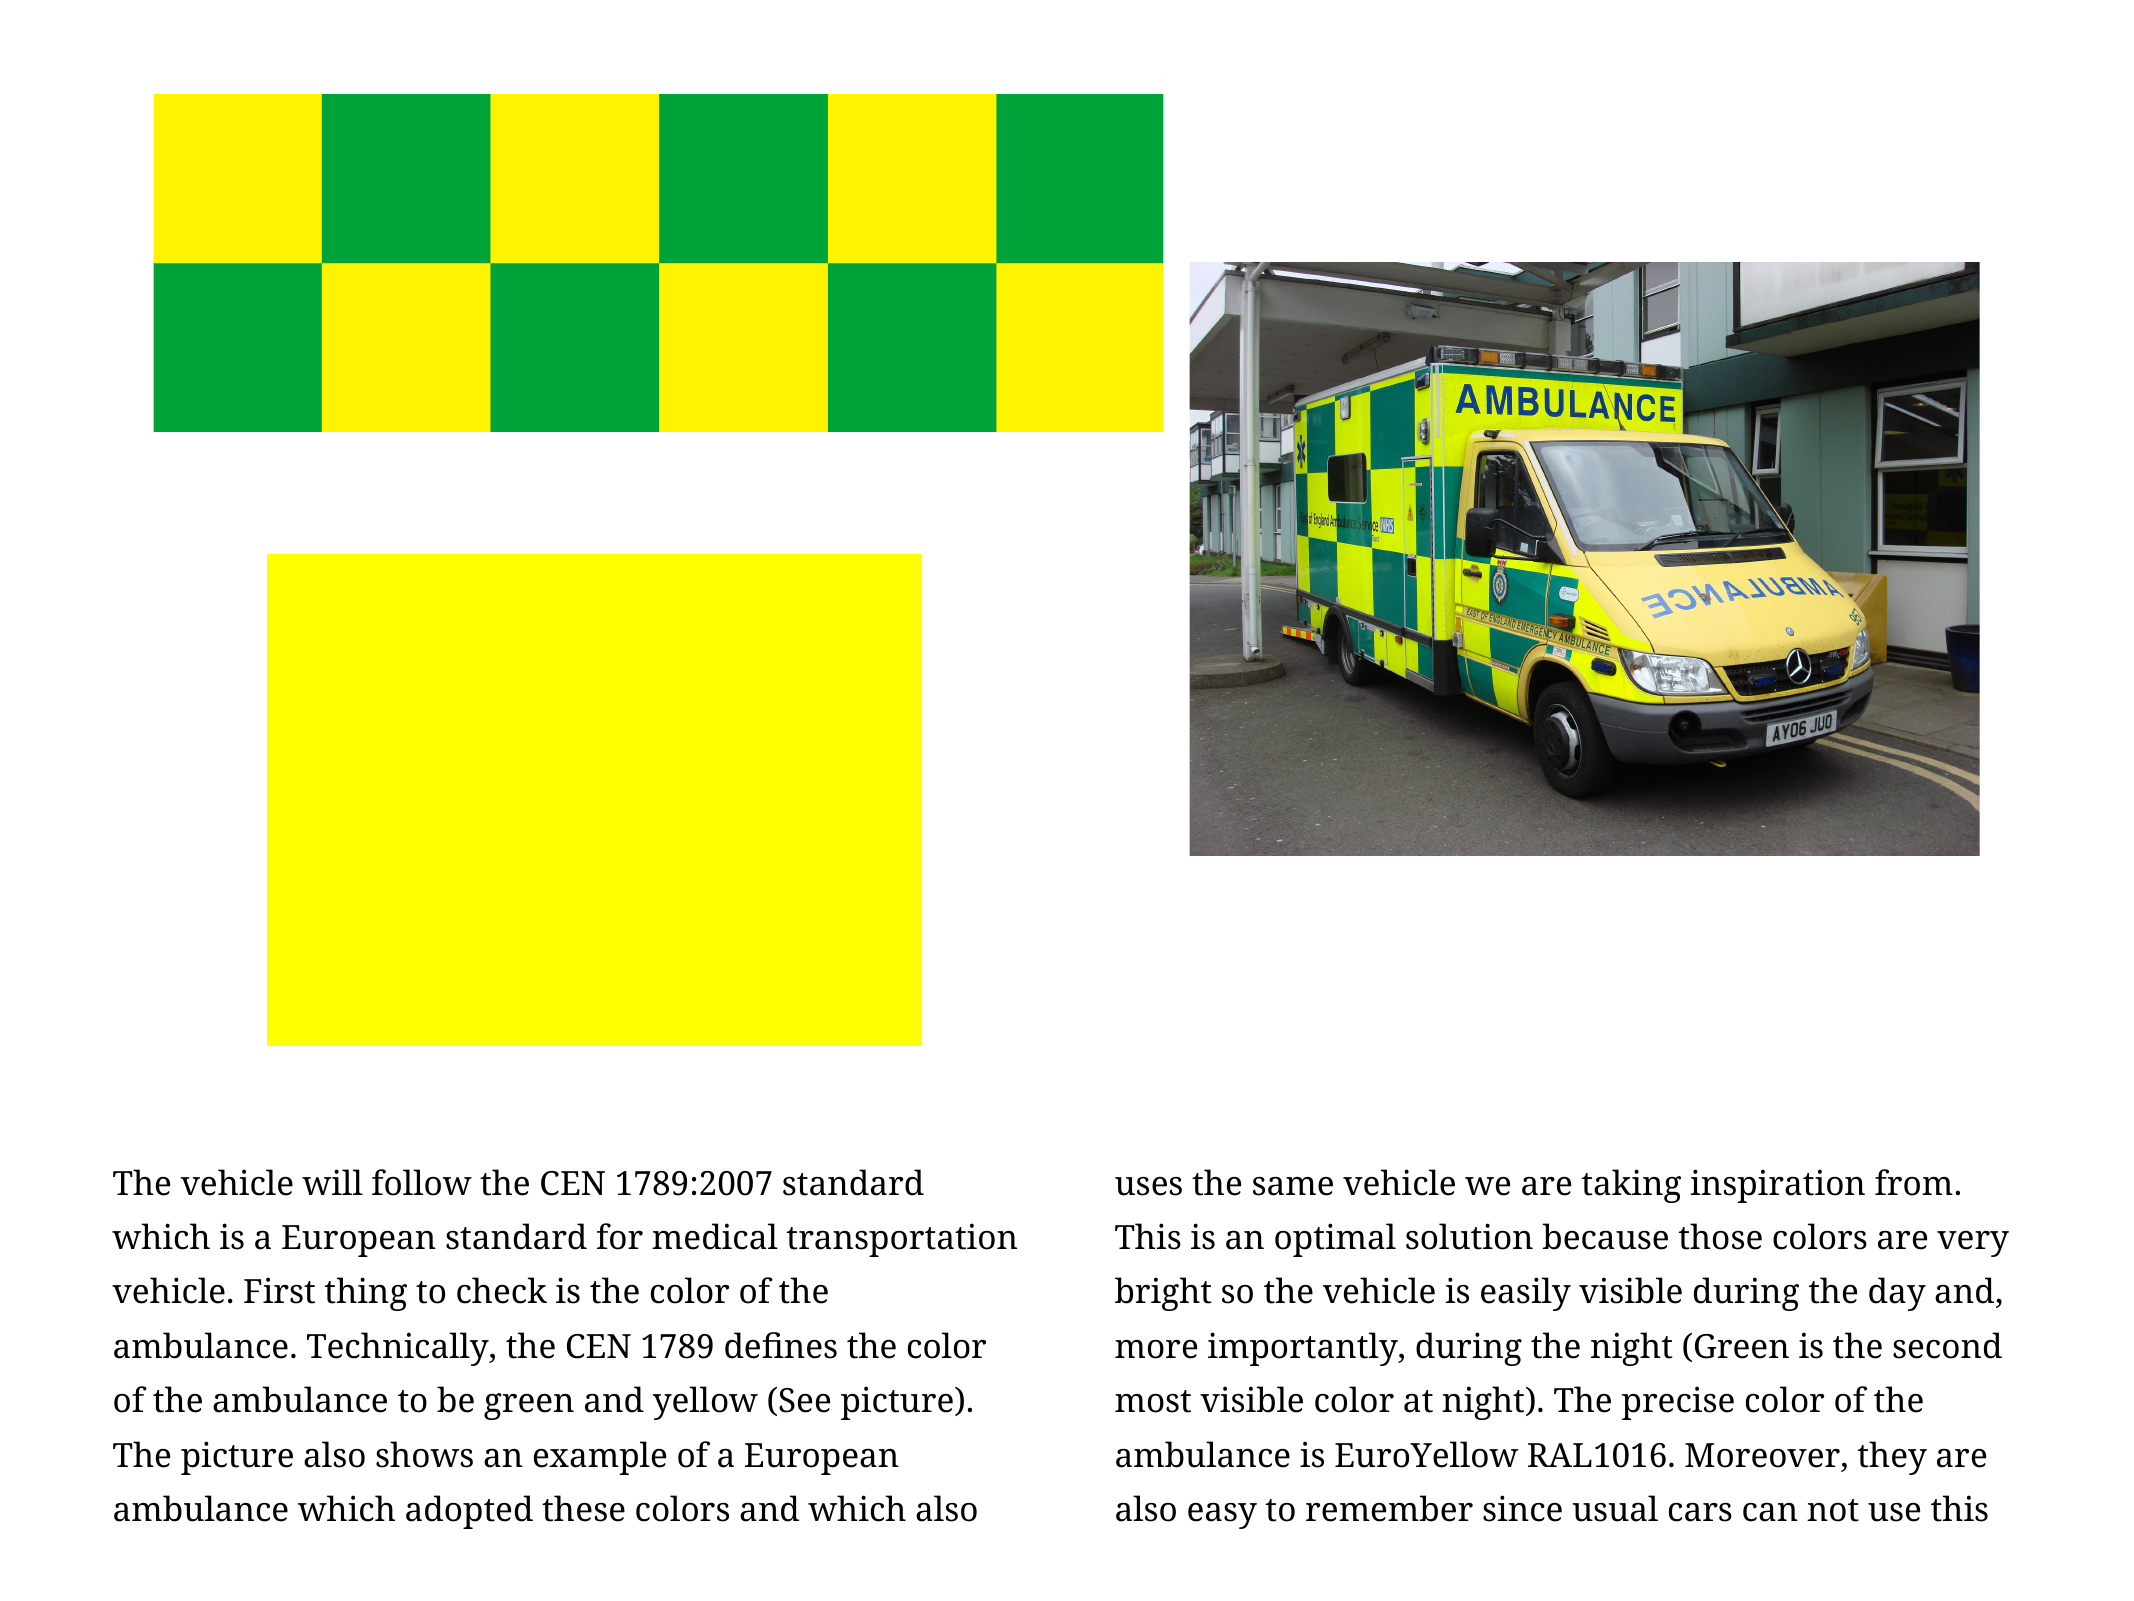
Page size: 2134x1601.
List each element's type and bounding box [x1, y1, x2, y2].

picture [153, 94, 1164, 432]
picture [1189, 262, 1980, 856]
picture [267, 554, 922, 1046]
